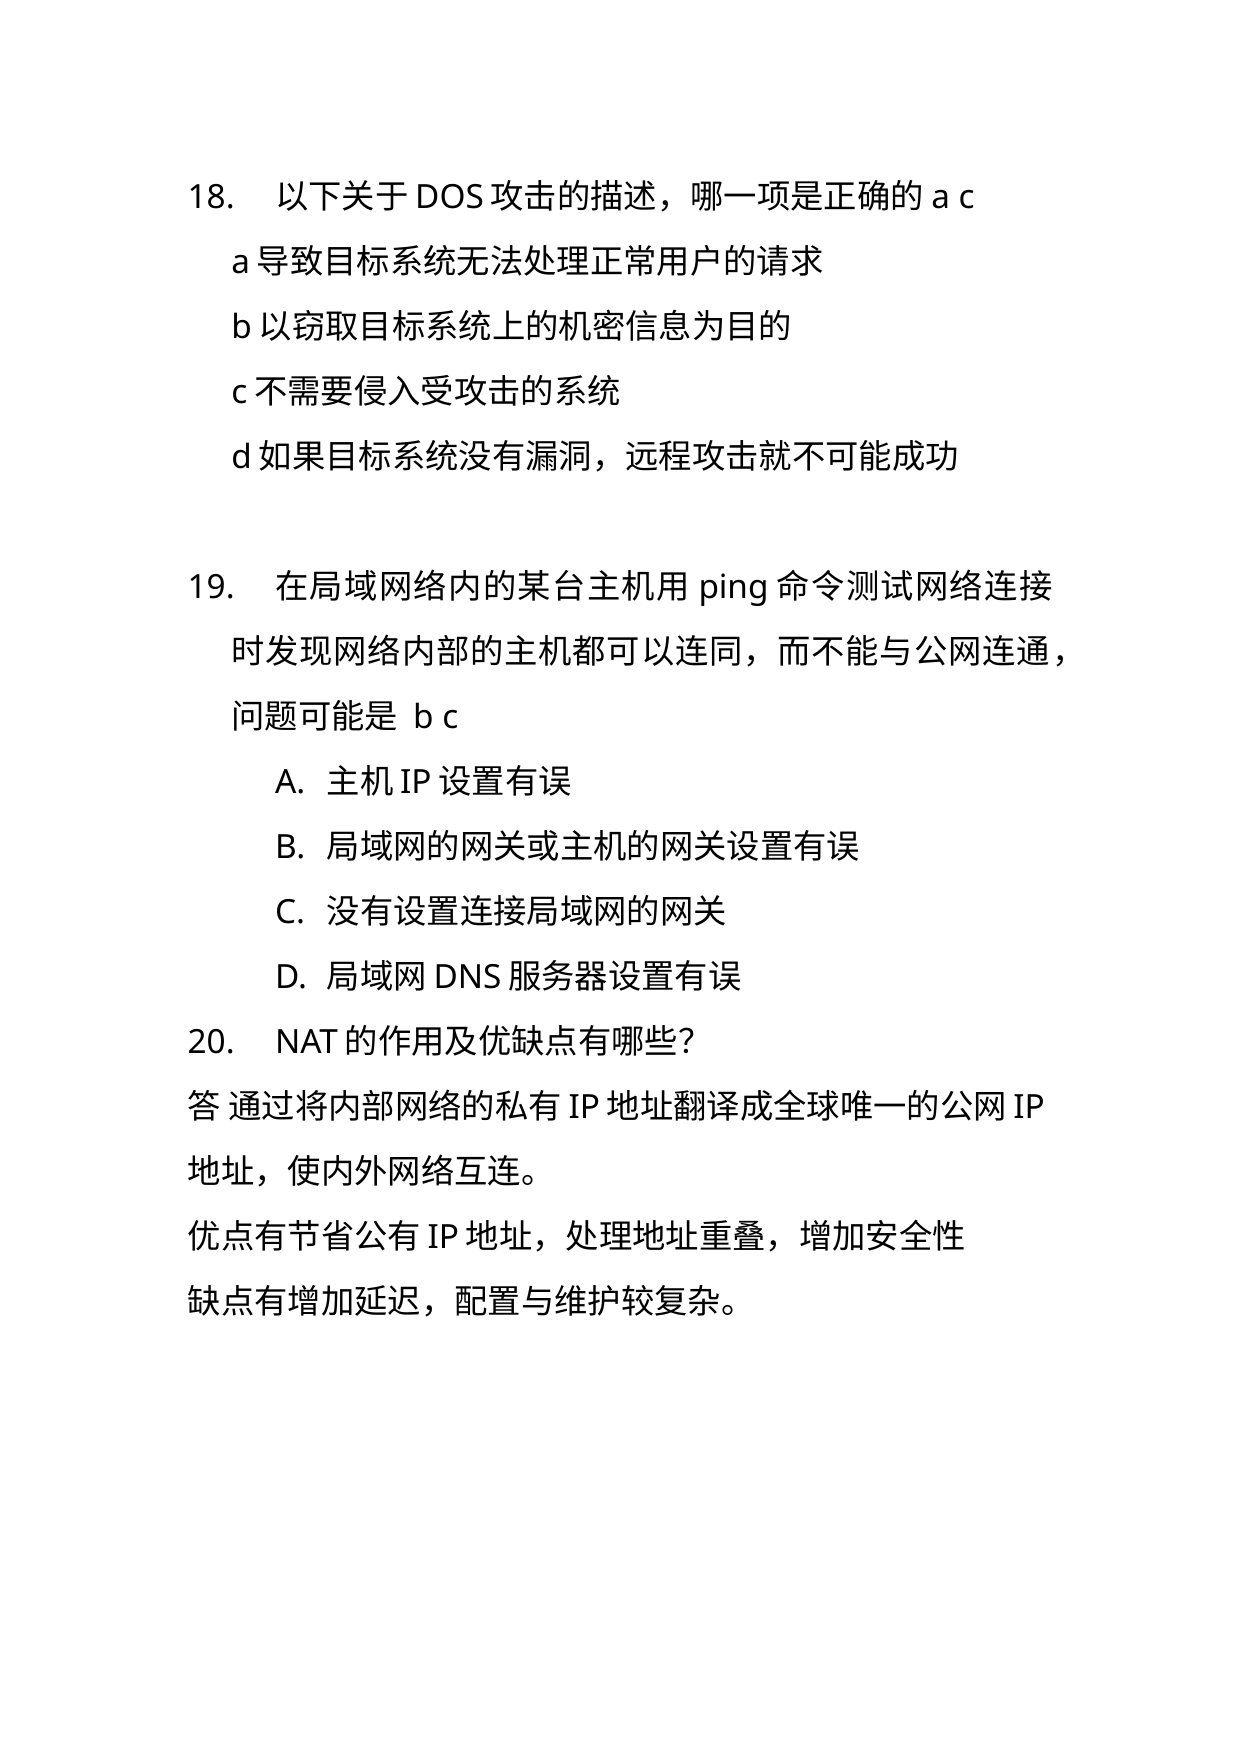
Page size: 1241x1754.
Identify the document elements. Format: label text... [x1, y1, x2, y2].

list d如果目标系统没有漏洞，远程攻击就不可能成功 [231, 422, 1053, 487]
list 主机IP设置有误 [275, 747, 1053, 812]
list 没有设置连接局域网的网关 [275, 877, 1053, 942]
list 在局域网络内的某台主机用ping命令测试网络连接时发现网络内部的主机都可以连同，而不能与公网连通，问题可能是 b c [187, 552, 1053, 747]
list 局域网的网关或主机的网关设置有误 [275, 812, 1053, 877]
text 缺点有增加延迟，配置与维护较复杂。 [187, 1267, 1053, 1332]
text 答 通过将内部网络的私有IP地址翻译成全球唯一的公网IP地址，使内外网络互连。 [187, 1072, 1053, 1202]
list 局域网DNS服务器设置有误 [275, 942, 1053, 1007]
list 以下关于DOS攻击的描述，哪一项是正确的 a c [187, 162, 1053, 227]
text 优点有节省公有IP地址，处理地址重叠，增加安全性 [187, 1202, 1053, 1267]
list NAT的作用及优缺点有哪些？ [187, 1007, 1053, 1072]
list b以窃取目标系统上的机密信息为目的 [231, 292, 1053, 357]
list a导致目标系统无法处理正常用户的请求 [231, 227, 1053, 292]
list c不需要侵入受攻击的系统 [231, 357, 1053, 422]
